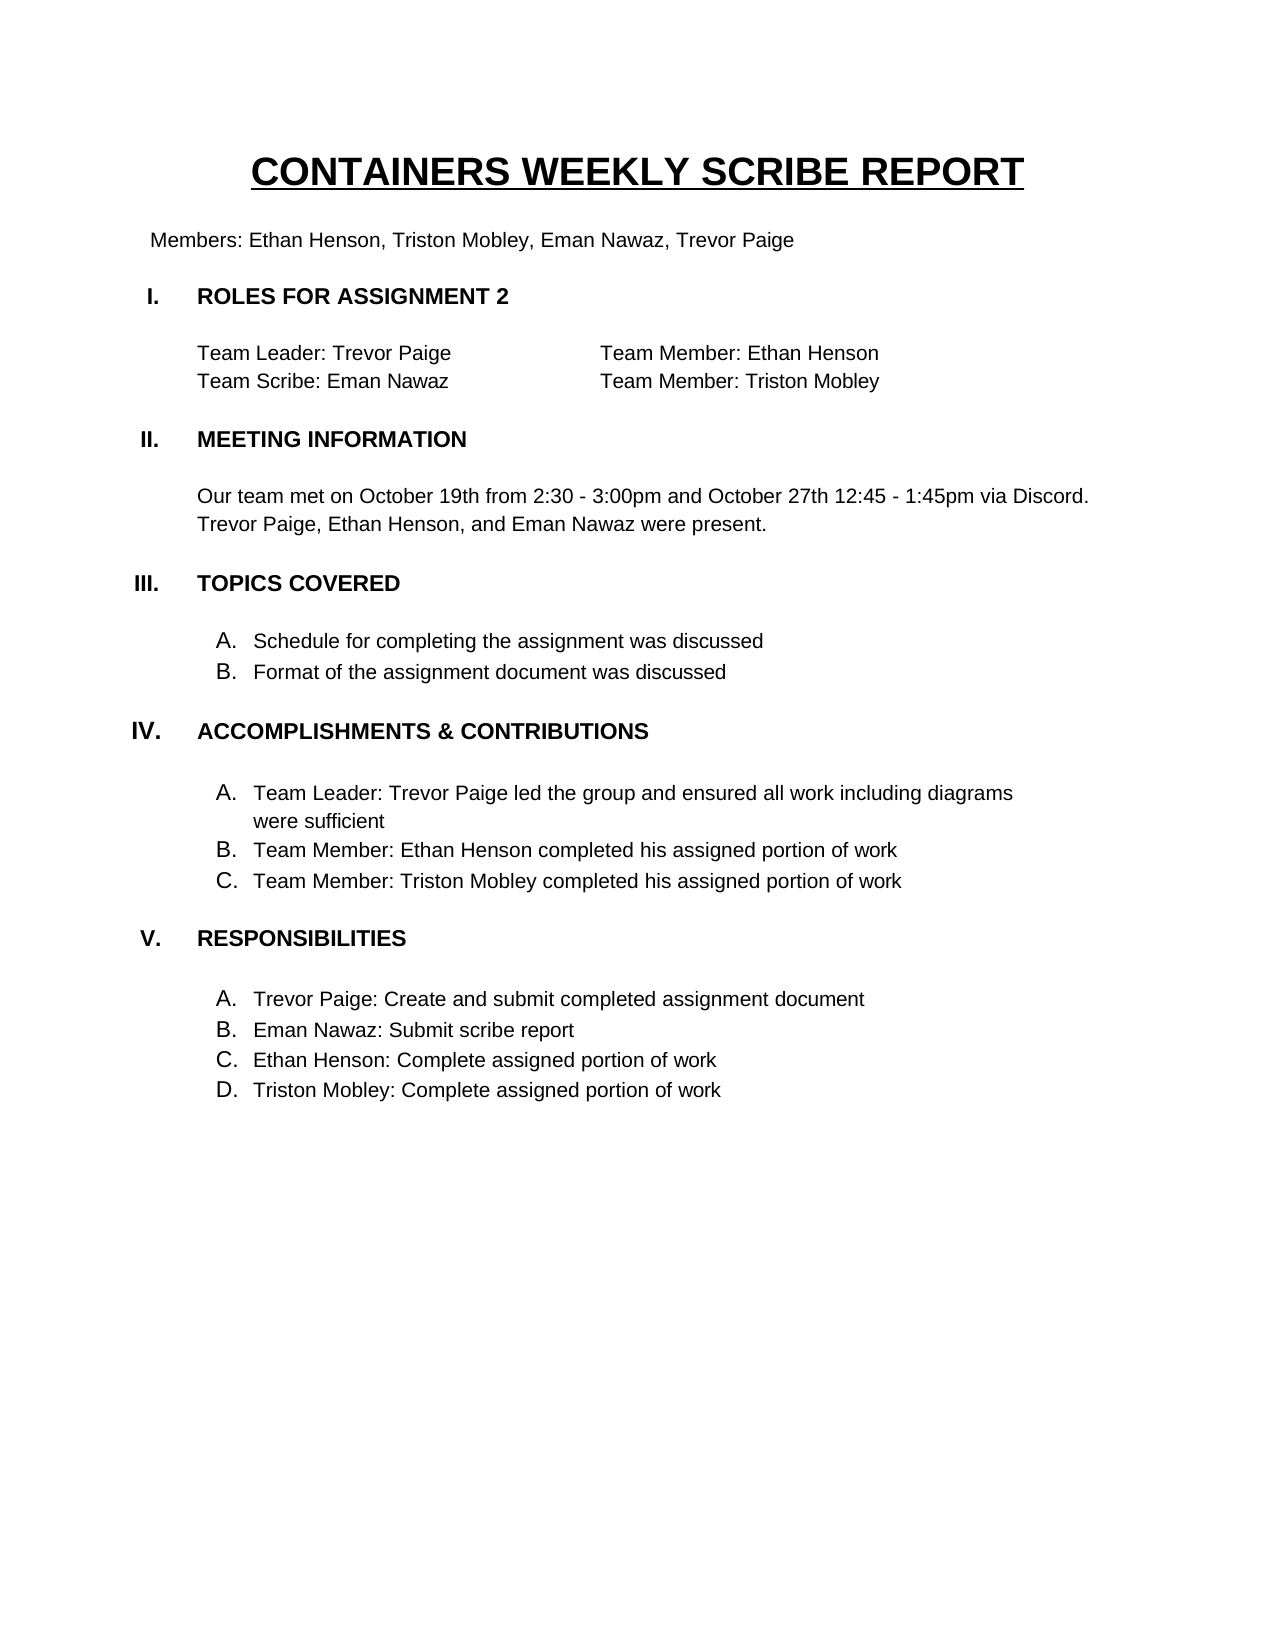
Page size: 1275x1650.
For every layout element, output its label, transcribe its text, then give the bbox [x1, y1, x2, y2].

text Our team met on October 19th from 2:30 - 3:00pm and October 27th 12:45 - 1:45pm via Discord. Trevor Paige, Ethan Henson, and Eman Nawaz were present. [197, 484, 1139, 536]
list Format of the assignment document was discussed [216, 658, 1139, 684]
subtitle ACCOMPLISHMENTS & CONTRIBUTIONS [131, 716, 1139, 744]
subtitle RESPONSIBILITIES [140, 924, 1139, 951]
list Team Member: Triston Mobley completed his assigned portion of work [216, 867, 1139, 893]
list Team Member: Ethan Henson completed his assigned portion of work [216, 836, 1139, 863]
list Schedule for completing the assignment was discussed [216, 627, 1139, 654]
subtitle TOPICS COVERED [134, 569, 1139, 596]
list Triston Mobley: Complete assigned portion of work [216, 1076, 1139, 1102]
text Members: Ethan Henson, Triston Mobley, Eman Nawaz, Trevor Paige [150, 228, 1139, 252]
subtitle ROLES FOR ASSIGNMENT 2 [147, 283, 1139, 310]
list Trevor Paige: Create and submit completed assignment document [216, 985, 1139, 1012]
title CONTAINERS WEEKLY SCRIBE REPORT [135, 148, 1139, 194]
list Team Leader: Trevor Paige led the group and ensured all work including diagrams were sufficient [216, 779, 1061, 833]
list Eman Nawaz: Submit scribe report [216, 1016, 1139, 1042]
text Team Leader: Trevor Paige Team Member: Ethan Henson Team Scribe: Eman Nawaz Team Member: Triston Mobley [197, 341, 881, 393]
subtitle MEETING INFORMATION [140, 426, 1139, 453]
list Ethan Henson: Complete assigned portion of work [216, 1046, 1139, 1072]
